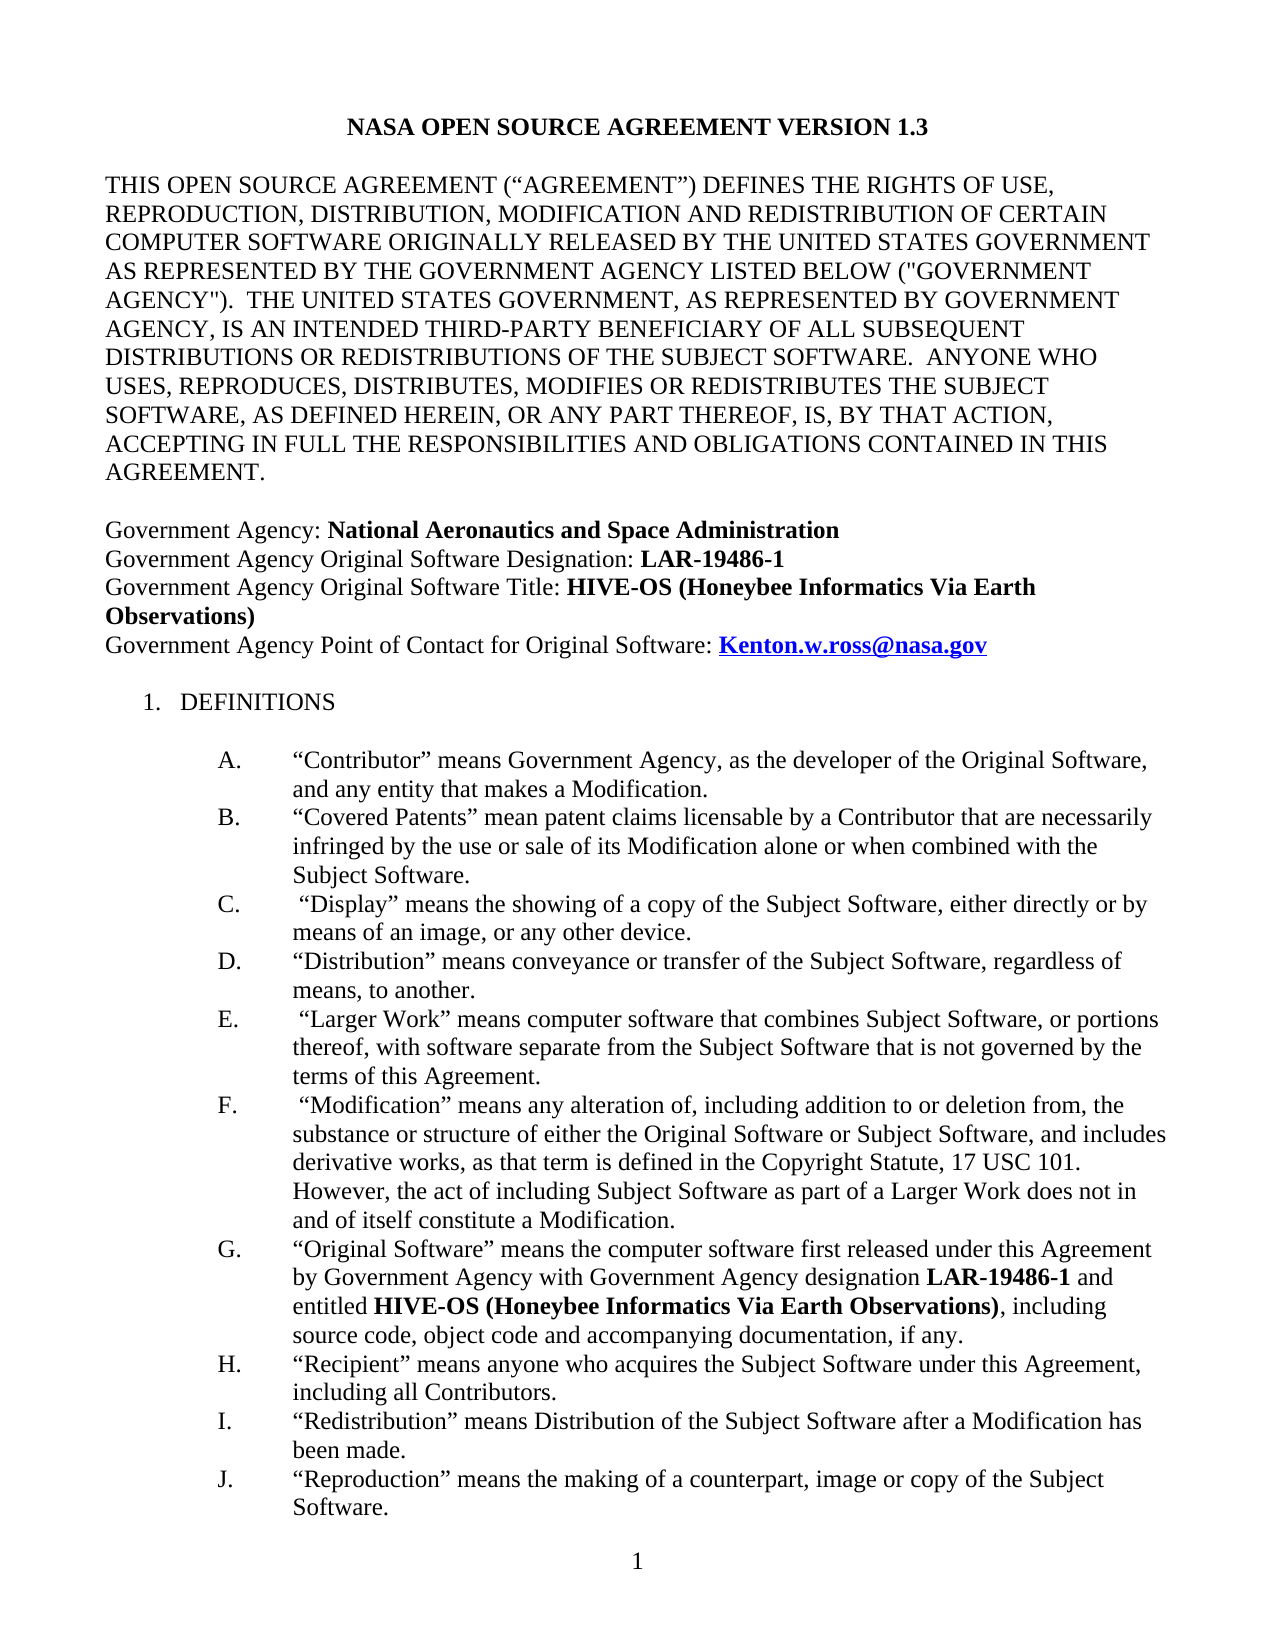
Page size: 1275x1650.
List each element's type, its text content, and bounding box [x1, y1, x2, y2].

list “Display” means the showing of a copy of the Subject Software, either directly or by means of an image, or any other device. [217, 889, 1170, 946]
list “Modification” means any alteration of, including addition to or deletion from, the substance or structure of either the Original Software or Subject Software, and includes derivative works, as that term is defined in the Copyright Statute, 17 USC 101. However, the act of including Subject Software as part of a Larger Work does not in and of itself constitute a Modification. [217, 1090, 1170, 1234]
text Government Agency Original Software Designation: LAR-19486-1 [105, 544, 1170, 572]
title NASA OPEN SOURCE AGREEMENT VERSION 1.3 [105, 112, 1170, 141]
subtitle DEFINITIONS [142, 687, 1170, 716]
text Government Agency Original Software Title: HIVE-OS (Honeybee Informatics Via Earth Observations) [105, 572, 1170, 630]
list “Covered Patents” mean patent claims licensable by a Contributor that are necessarily infringed by the use or sale of its Modification alone or when combined with the Subject Software. [217, 802, 1170, 889]
text Government Agency Point of Contact for Original Software: Kenton.w.ross@nasa.gov [105, 630, 1170, 659]
list “Contributor” means Government Agency, as the developer of the Original Software, and any entity that makes a Modification. [217, 745, 1170, 802]
list “Distribution” means conveyance or transfer of the Subject Software, regardless of means, to another. [217, 946, 1170, 1004]
text THIS OPEN SOURCE AGREEMENT (“AGREEMENT”) DEFINES THE RIGHTS OF USE, REPRODUCTION, DISTRIBUTION, MODIFICATION AND REDISTRIBUTION OF CERTAIN COMPUTER SOFTWARE ORIGINALLY RELEASED BY THE UNITED STATES GOVERNMENT AS REPRESENTED BY THE GOVERNMENT AGENCY LISTED BELOW ("GOVERNMENT AGENCY"). THE UNITED STATES GOVERNMENT, AS REPRESENTED BY GOVERNMENT AGENCY, IS AN INTENDED THIRD-PARTY BENEFICIARY OF ALL SUBSEQUENT DISTRIBUTIONS OR REDISTRIBUTIONS OF THE SUBJECT SOFTWARE. ANYONE WHO USES, REPRODUCES, DISTRIBUTES, MODIFIES OR REDISTRIBUTES THE SUBJECT SOFTWARE, AS DEFINED HEREIN, OR ANY PART THEREOF, IS, BY THAT ACTION, ACCEPTING IN FULL THE RESPONSIBILITIES AND OBLIGATIONS CONTAINED IN THIS AGREEMENT. [105, 170, 1170, 486]
list “Recipient” means anyone who acquires the Subject Software under this Agreement, including all Contributors. [217, 1349, 1170, 1406]
list “Redistribution” means Distribution of the Subject Software after a Modification has been made. [217, 1406, 1170, 1464]
text Government Agency: National Aeronautics and Space Administration [105, 515, 1170, 544]
list “Larger Work” means computer software that combines Subject Software, or portions thereof, with software separate from the Subject Software that is not governed by the terms of this Agreement. [217, 1004, 1170, 1090]
list “Original Software” means the computer software first released under this Agreement by Government Agency with Government Agency designation LAR-19486-1 and entitled HIVE-OS (Honeybee Informatics Via Earth Observations), including source code, object code and accompanying documentation, if any. [217, 1234, 1170, 1349]
list “Reproduction” means the making of a counterpart, image or copy of the Subject Software. [217, 1464, 1170, 1521]
